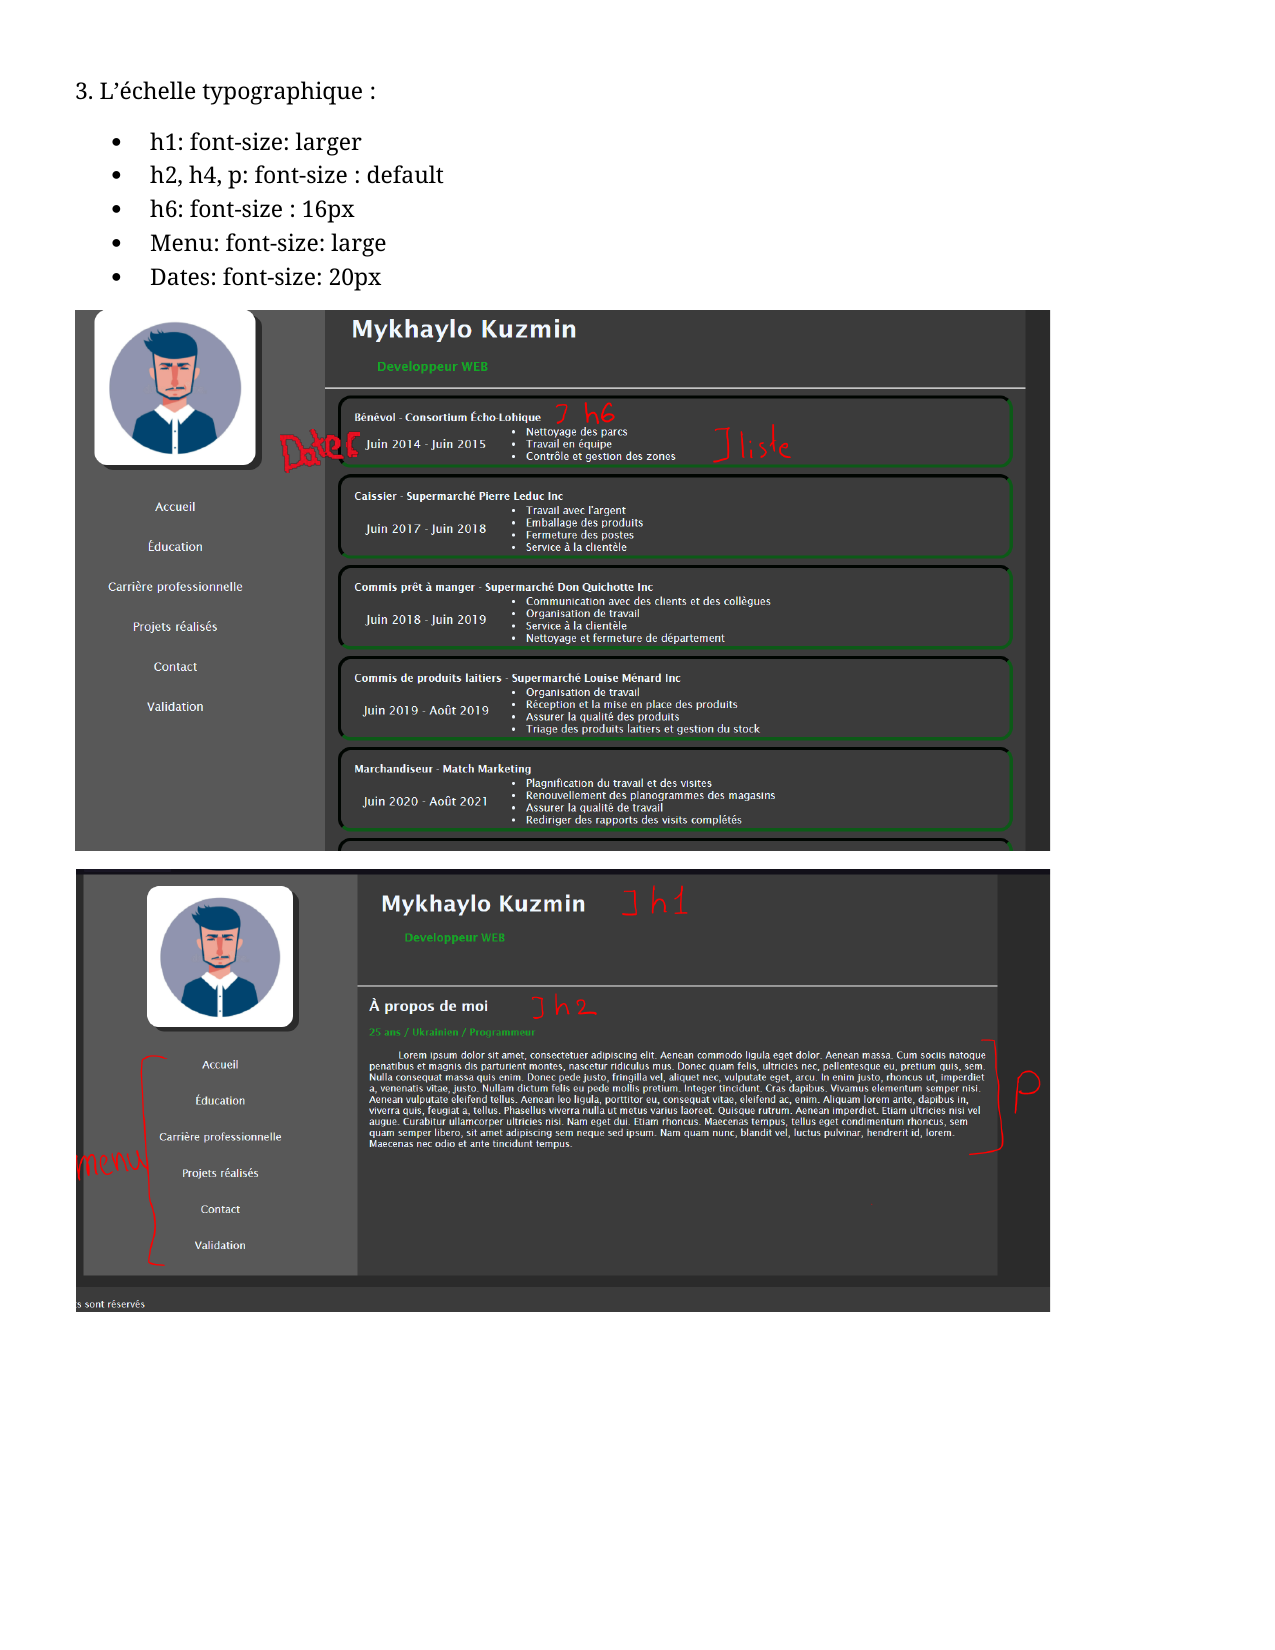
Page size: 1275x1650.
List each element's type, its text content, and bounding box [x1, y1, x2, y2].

text 3. L’échelle typographique : [75, 75, 1200, 106]
list h1: font-size: larger [112, 125, 1200, 157]
picture [75, 869, 1050, 1312]
list Menu: font-size: large [112, 227, 1200, 258]
picture [75, 310, 1050, 851]
list Dates: font-size: 20px [112, 260, 1200, 292]
list h2, h4, p: font-size : default [112, 159, 1200, 190]
list h6: font-size : 16px [112, 193, 1200, 224]
